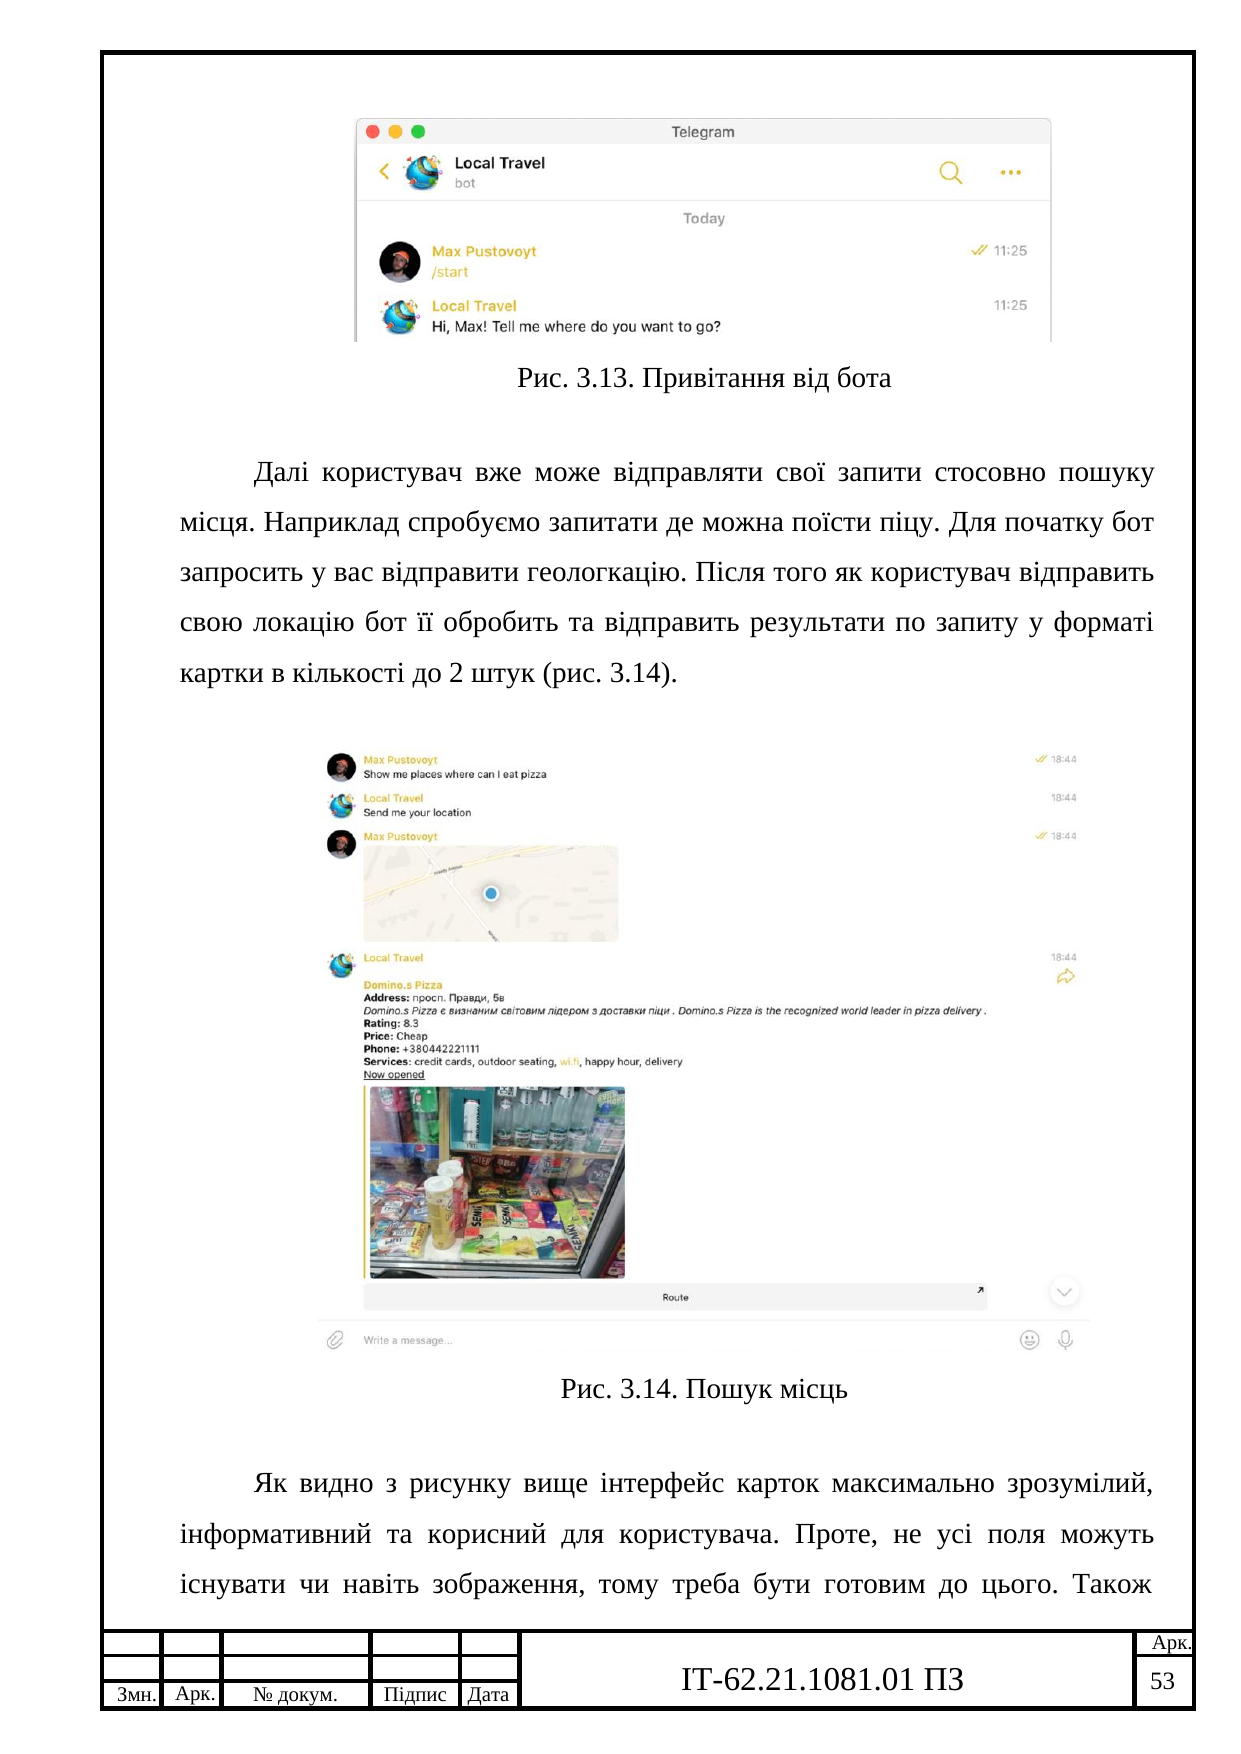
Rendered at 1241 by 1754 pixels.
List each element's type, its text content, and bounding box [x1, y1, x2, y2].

table_cell [104, 1657, 159, 1678]
table_cell Арк. [1137, 1633, 1192, 1654]
table_cell [164, 1657, 219, 1678]
picture [353, 118, 1052, 342]
table_cell [104, 1633, 159, 1654]
table_cell [462, 1657, 517, 1678]
table_cell Змн. [104, 1683, 159, 1706]
table_cell № докум. [224, 1683, 368, 1706]
table_header Рис. 3.13. Привітання від бота Далі користувач вже може відправляти свої запити стосовно пошуку місця. Наприклад спробуємо запитати де можна поїсти піцу. Для початку бот запросить у вас відправити геологкацію. Після того як користувач відправить свою локацію бот її обробить та відправить результати по запиту у форматі картки в кількості до 2 штук (рис. 3.14). Рис. 3.14. Пошук місць Як видно з рисунку вище інтерфейс карток максимально зрозумілий, інформативний та корисний для користувача. Проте, не усі поля можуть існувати чи навіть зображення, тому треба бути готовим до цього. Також [104, 55, 1192, 1629]
table_cell [462, 1633, 517, 1654]
table_cell ІТ-62.21.1081.01 ПЗ [522, 1633, 1132, 1706]
table_cell 53 [1137, 1657, 1192, 1706]
table_cell [224, 1657, 368, 1678]
picture [317, 748, 1090, 1354]
table_cell [373, 1633, 458, 1654]
table_cell [373, 1657, 458, 1678]
table_cell Підпис [373, 1683, 458, 1706]
table_cell [224, 1633, 368, 1654]
table_cell Дата [462, 1683, 517, 1706]
table_cell Арк. [164, 1683, 219, 1706]
table_cell [164, 1633, 219, 1654]
